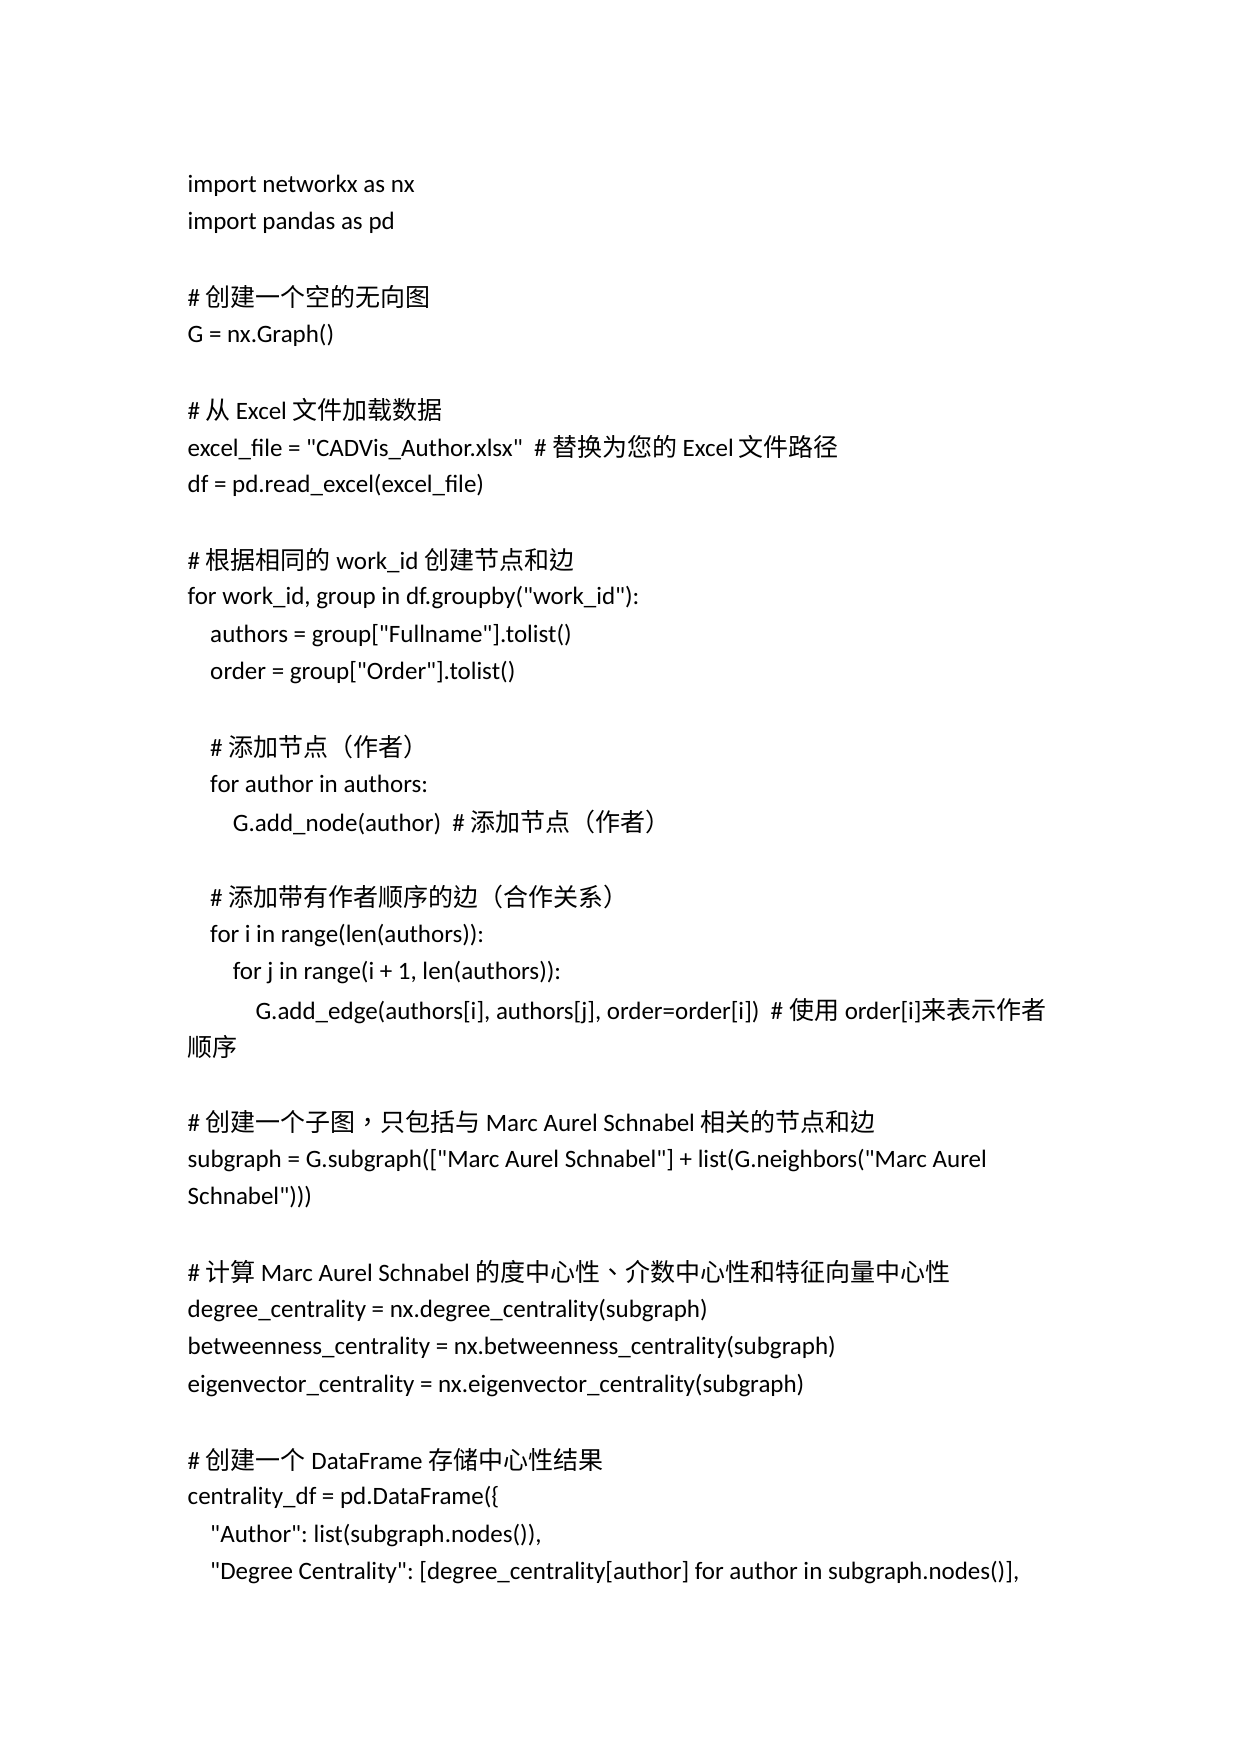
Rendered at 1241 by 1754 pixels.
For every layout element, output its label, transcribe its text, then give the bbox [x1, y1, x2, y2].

text G = nx.Graph() [187, 314, 1053, 352]
text import pandas as pd [187, 202, 1053, 239]
text for j in range(i + 1, len(authors)): [187, 952, 1053, 989]
text G.add_edge(authors[i], authors[j], order=order[i]) # 使用order[i]来表示作者顺序 [187, 989, 1053, 1064]
text order = group["Order"].tolist() [187, 652, 1053, 689]
text for i in range(len(authors)): [187, 914, 1053, 952]
text # 添加节点（作者） [187, 727, 1053, 764]
text import networkx as nx [187, 164, 1053, 202]
text # 创建一个子图，只包括与Marc Aurel Schnabel相关的节点和边 [187, 1102, 1053, 1139]
text # 创建一个 DataFrame 存储中心性结果 [187, 1439, 1053, 1477]
text for work_id, group in df.groupby("work_id"): [187, 577, 1053, 614]
text # 创建一个空的无向图 [187, 277, 1053, 314]
text degree_centrality = nx.degree_centrality(subgraph) [187, 1289, 1053, 1327]
text df = pd.read_excel(excel_file) [187, 464, 1053, 502]
text centrality_df = pd.DataFrame({ [187, 1477, 1053, 1514]
text # 根据相同的 work_id 创建节点和边 [187, 539, 1053, 577]
text # 添加带有作者顺序的边（合作关系） [187, 877, 1053, 914]
text for author in authors: [187, 764, 1053, 802]
text # 计算Marc Aurel Schnabel的度中心性、介数中心性和特征向量中心性 [187, 1252, 1053, 1289]
text eigenvector_centrality = nx.eigenvector_centrality(subgraph) [187, 1364, 1053, 1402]
text G.add_node(author) # 添加节点（作者） [187, 802, 1053, 839]
text "Author": list(subgraph.nodes()), [187, 1514, 1053, 1552]
text excel_file = "CADVis_Author.xlsx" # 替换为您的Excel文件路径 [187, 427, 1053, 464]
text authors = group["Fullname"].tolist() [187, 614, 1053, 652]
text # 从Excel文件加载数据 [187, 389, 1053, 427]
text betweenness_centrality = nx.betweenness_centrality(subgraph) [187, 1327, 1053, 1364]
text "Degree Centrality": [degree_centrality[author] for author in subgraph.nodes()], [187, 1552, 1053, 1589]
text subgraph = G.subgraph(["Marc Aurel Schnabel"] + list(G.neighbors("Marc Aurel Schnabel"))) [187, 1139, 1053, 1214]
